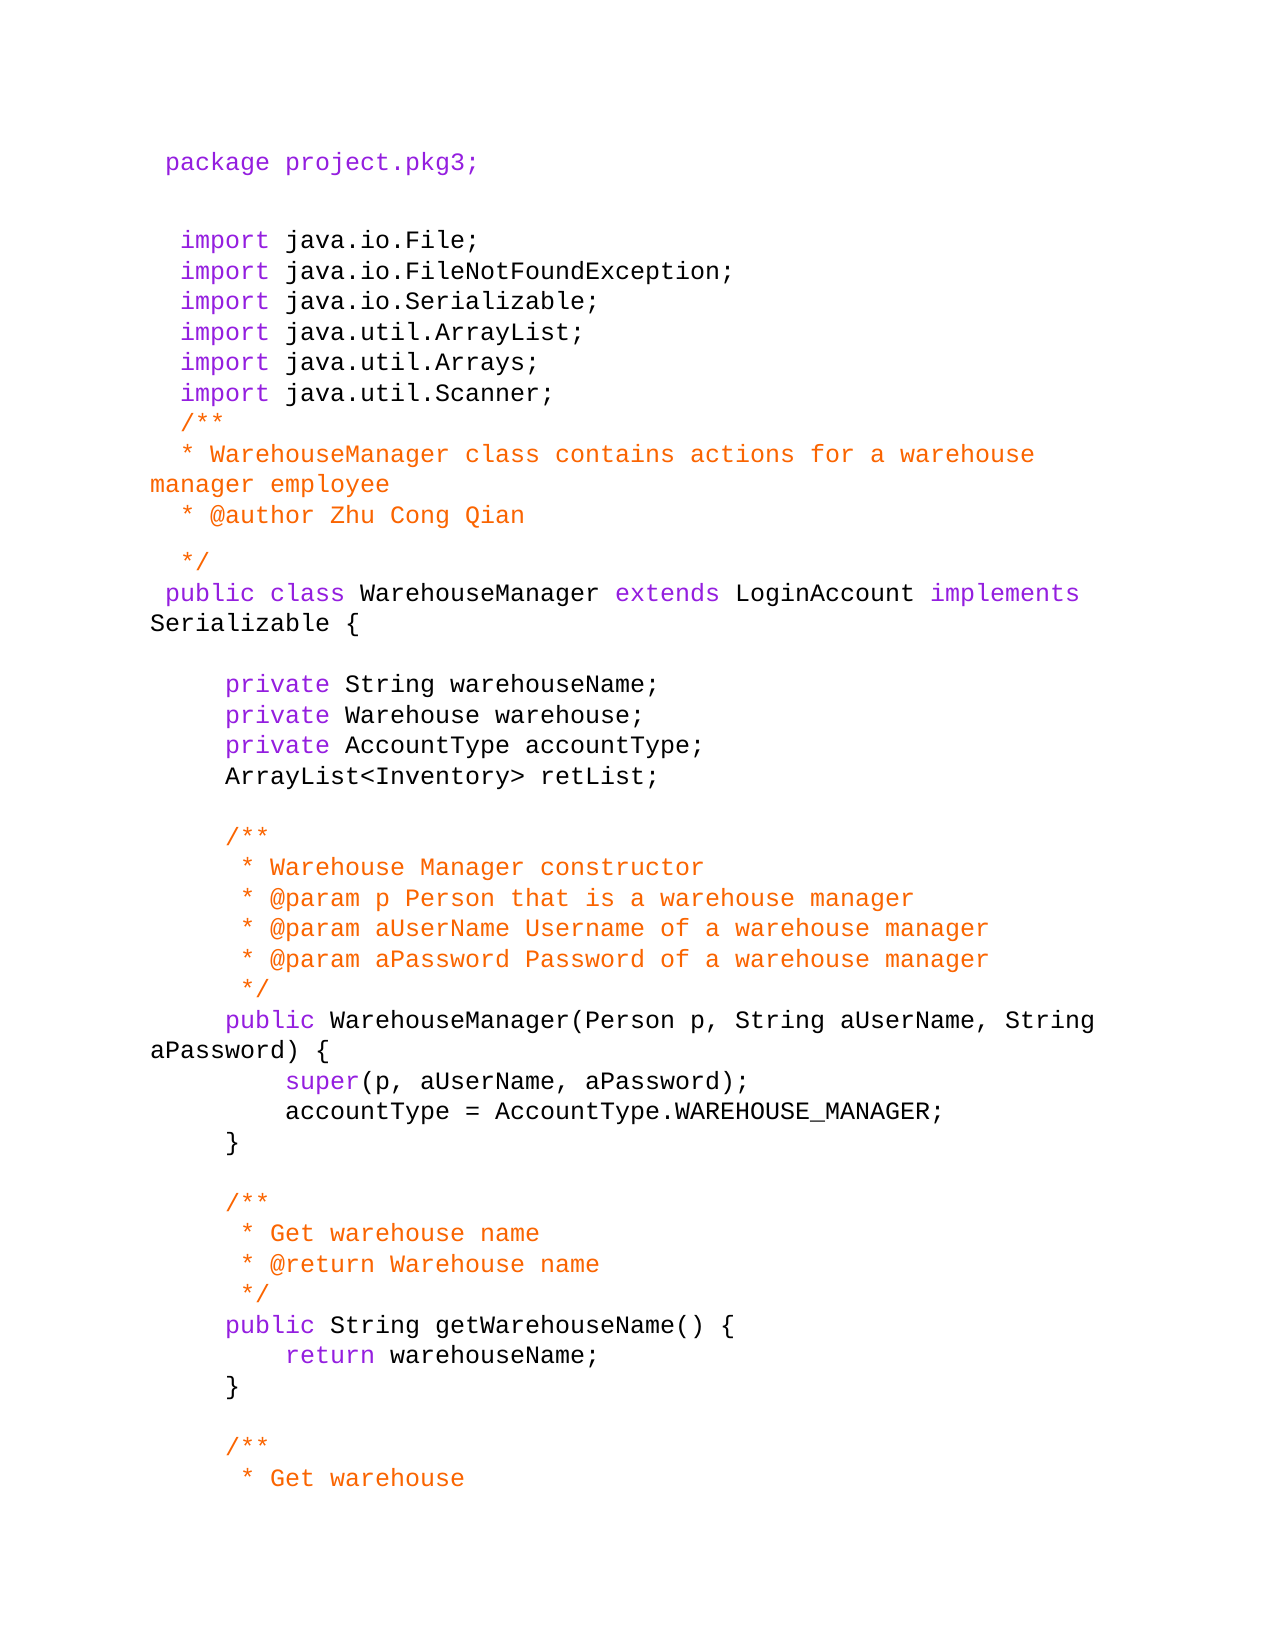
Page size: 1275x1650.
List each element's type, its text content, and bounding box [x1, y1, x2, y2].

text import java.io.File; import java.io.FileNotFoundException; import java.io.Serializable; import java.util.ArrayList; import java.util.Arrays; import java.util.Scanner; /** * WarehouseManager class contains actions for a warehouse manager employee * @author Zhu Cong Qian [150, 197, 1125, 531]
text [150, 549, 1125, 1493]
text package project.pkg3; [150, 150, 1125, 178]
